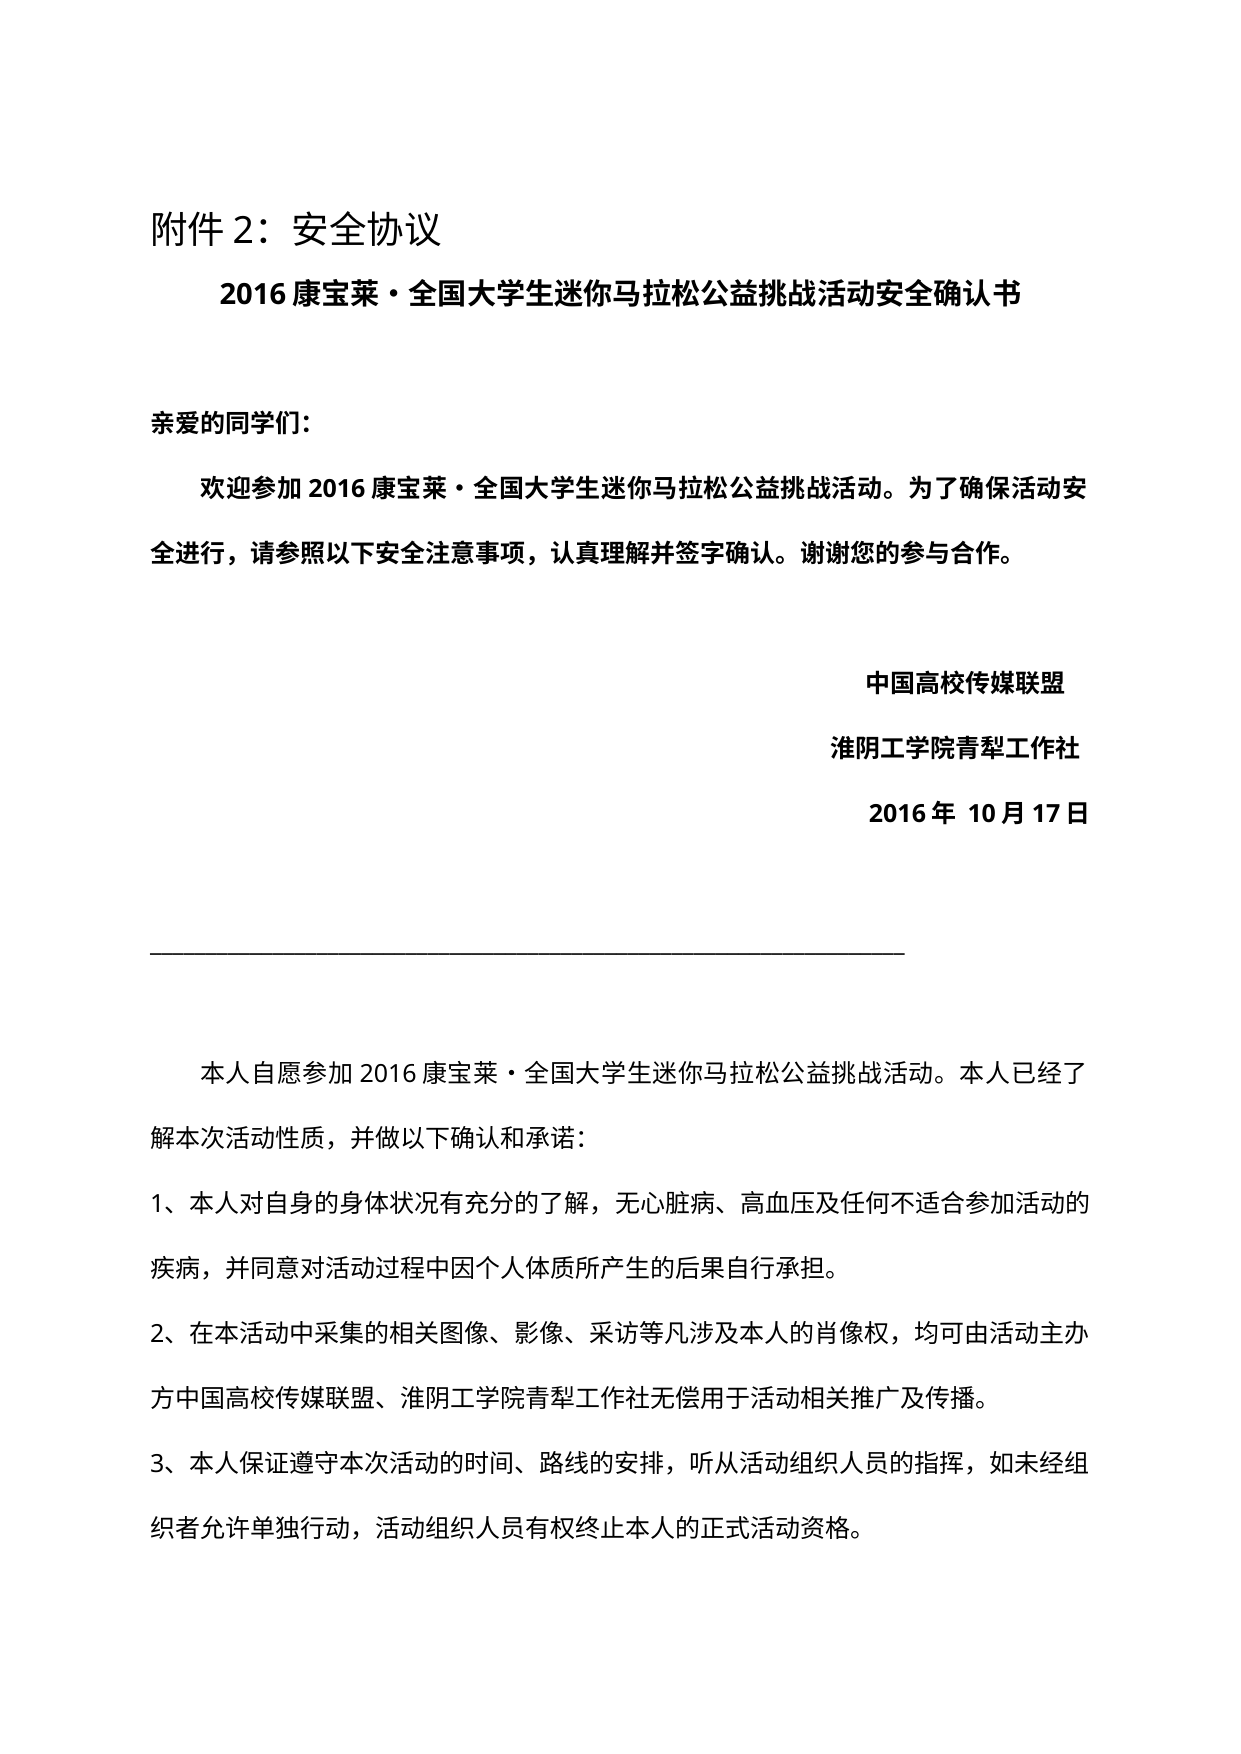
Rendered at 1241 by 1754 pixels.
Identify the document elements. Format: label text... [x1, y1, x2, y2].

text 淮阴工学院青犁工作社 [150, 714, 1090, 779]
text 欢迎参加2016康宝莱•全国大学生迷你马拉松公益挑战活动。为了确保活动安全进行，请参照以下安全注意事项，认真理解并签字确认。谢谢您的参与合作。 [150, 454, 1090, 584]
text ____________________________________________________________________ [150, 909, 1090, 974]
text 中国高校传媒联盟 [150, 649, 1065, 714]
text 亲爱的同学们： [150, 389, 1090, 454]
text 2、在本活动中采集的相关图像、影像、采访等凡涉及本人的肖像权，均可由活动主办方中国高校传媒联盟、淮阴工学院青犁工作社无偿用于活动相关推广及传播。 [150, 1299, 1090, 1429]
text 本人自愿参加2016康宝莱•全国大学生迷你马拉松公益挑战活动。本人已经了解本次活动性质，并做以下确认和承诺： [150, 1039, 1090, 1169]
text 1、本人对自身的身体状况有充分的了解，无心脏病、高血压及任何不适合参加活动的疾病，并同意对活动过程中因个人体质所产生的后果自行承担。 [150, 1169, 1090, 1299]
text 2016康宝莱•全国大学生迷你马拉松公益挑战活动安全确认书 [150, 259, 1090, 324]
text 附件2：安全协议 [150, 194, 1090, 259]
text 2016年 10月 17日 [150, 779, 1090, 844]
text 3、本人保证遵守本次活动的时间、路线的安排，听从活动组织人员的指挥，如未经组织者允许单独行动，活动组织人员有权终止本人的正式活动资格。 [150, 1429, 1090, 1559]
